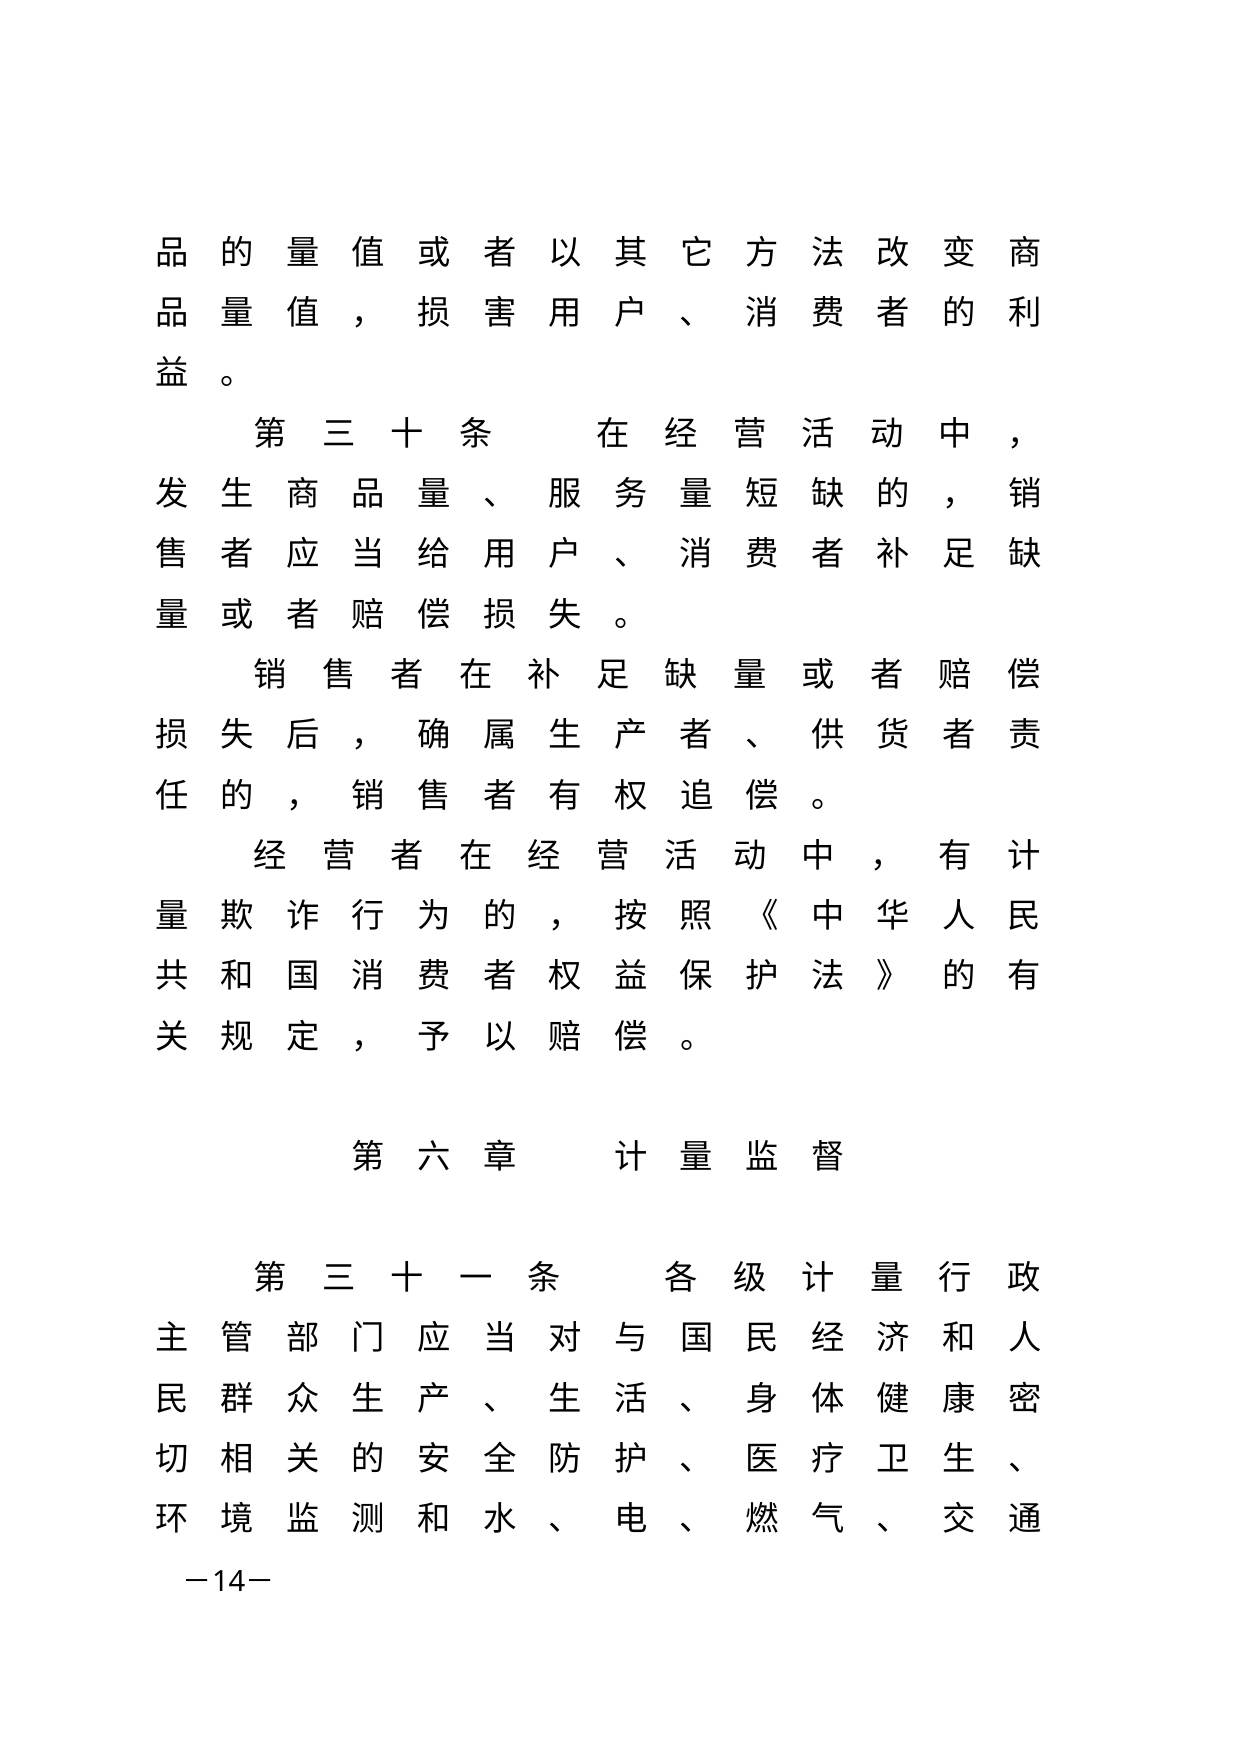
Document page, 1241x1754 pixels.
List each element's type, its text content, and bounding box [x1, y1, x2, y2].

text 第二十九条 经营者销售商品量的实际值与结算值应当一致，计量偏差必须符合国家有关规定；按照规定必须计量计费的，不得估算计费；不得利用异物增大商品的量值或者以其它方法改变商品量值，损害用户、消费者的利益。 [155, 219, 1073, 400]
text 销售者在补足缺量或者赔偿损失后，确属生产者、供货者责任的，销售者有权追偿。 [155, 642, 1073, 823]
text 经营者在经营活动中，有计量欺诈行为的，按照《中华人民共和国消费者权益保护法》的有关规定，予以赔偿。 [155, 823, 1073, 1064]
text 第三十一条 各级计量行政主管部门应当对与国民经济和人民群众生产、生活、身体健康密切相关的安全防护、医疗卫生、环境监测和水、电、燃气、交通运输、邮政电信、商品房及生活资料结算的计量活动和计量器具进行重点监督。对用户、消费者和有关组织反映问题突出而未列入国家强制检定目录的计量器具，可以实施重点管理。 [155, 1245, 1073, 1546]
text 第六章 计量监督 [155, 1124, 1073, 1184]
text 第三十条 在经营活动中，发生商品量、服务量短缺的，销售者应当给用户、消费者补足缺量或者赔偿损失。 [155, 400, 1073, 642]
